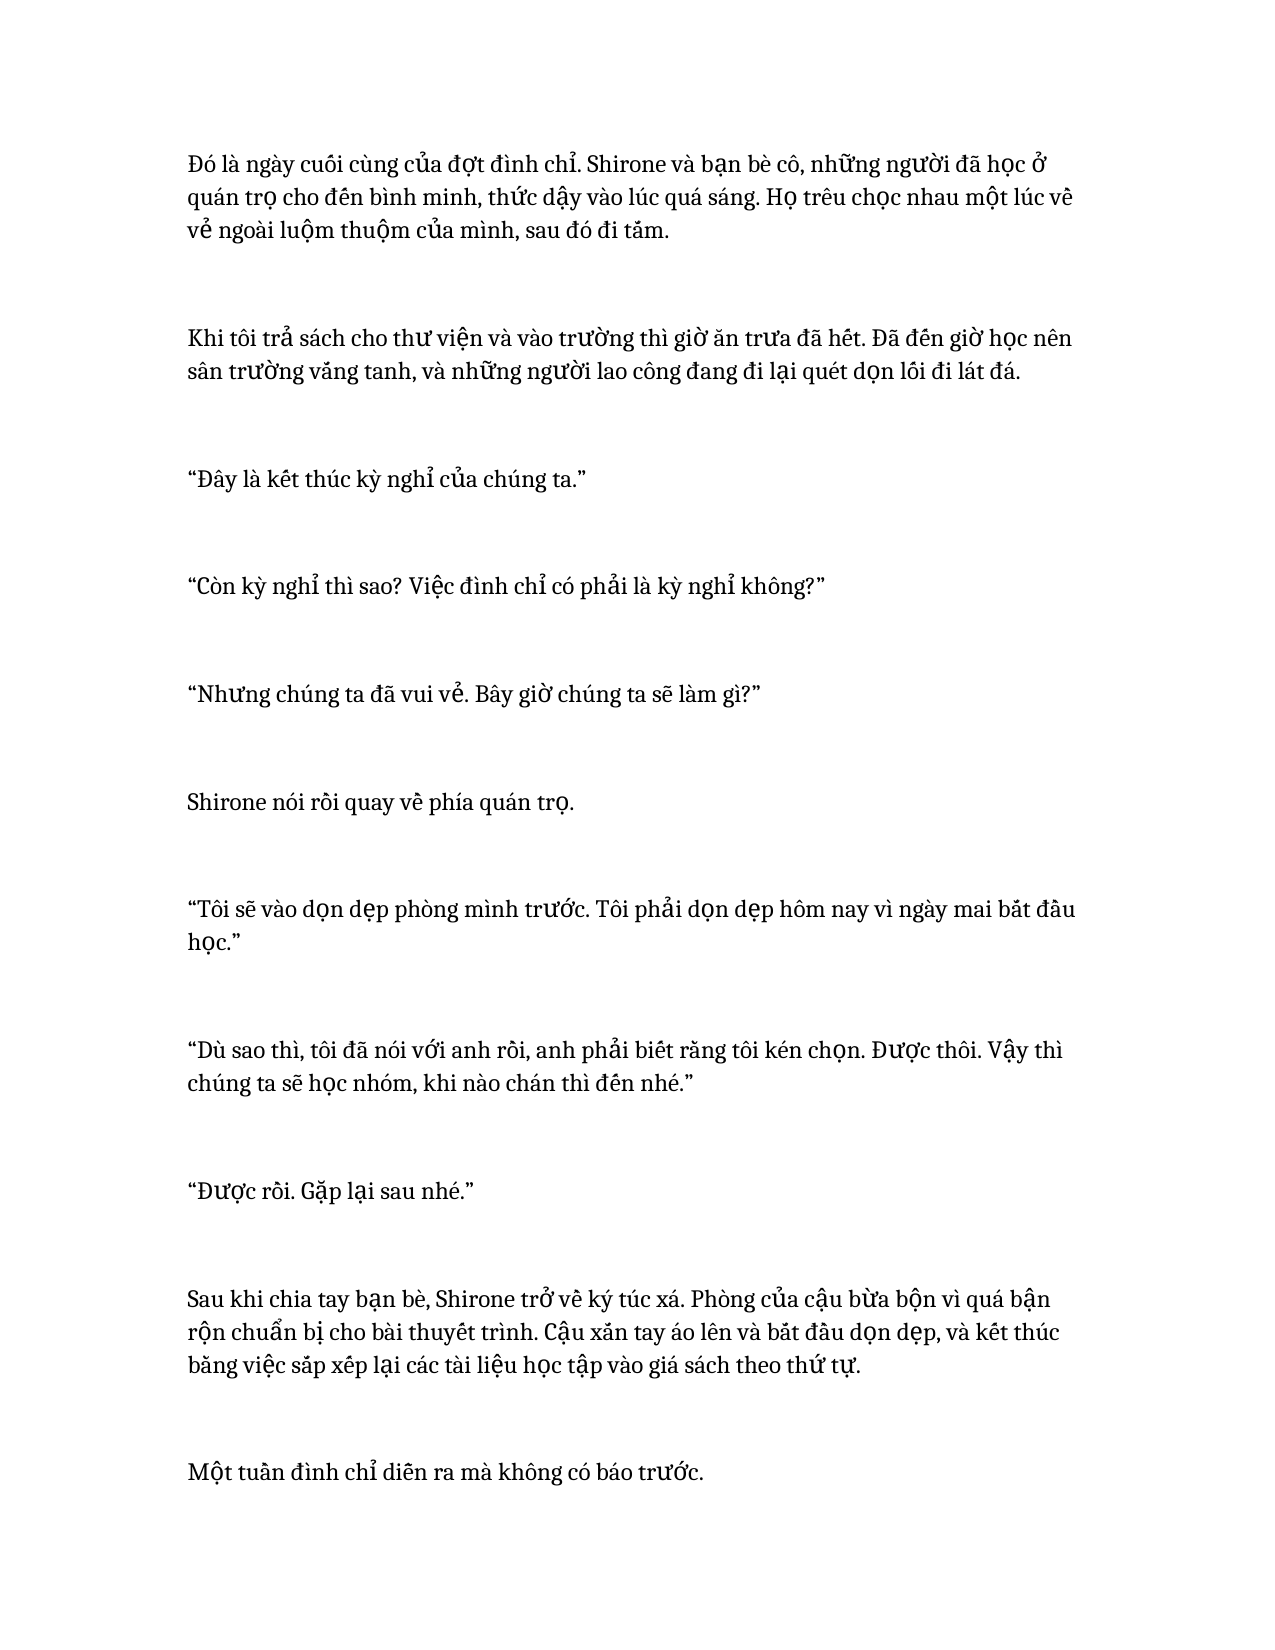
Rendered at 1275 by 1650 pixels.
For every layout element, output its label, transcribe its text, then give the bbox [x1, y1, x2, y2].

text Đó là ngày cuối cùng của đợt đình chỉ. Shirone và bạn bè cô, những người đã học ở quán trọ cho đến bình minh, thức dậy vào lúc quá sáng. Họ trêu chọc nhau một lúc về vẻ ngoài luộm thuộm của mình, sau đó đi tắm. [187, 150, 1087, 245]
text Khi tôi trả sách cho thư viện và vào trường thì giờ ăn trưa đã hết. Đã đến giờ học nên sân trường vắng tanh, và những người lao công đang đi lại quét dọn lối đi lát đá. [187, 324, 1087, 386]
text Shirone nói rồi quay về phía quán trọ. [187, 788, 1087, 816]
text “Dù sao thì, tôi đã nói với anh rồi, anh phải biết rằng tôi kén chọn. Được thôi. Vậy thì chúng ta sẽ học nhóm, khi nào chán thì đến nhé.” [187, 1036, 1087, 1098]
text “Đây là kết thúc kỳ nghỉ của chúng ta.” [187, 464, 1087, 493]
text Sau khi chia tay bạn bè, Shirone trở về ký túc xá. Phòng của cậu bừa bộn vì quá bận rộn chuẩn bị cho bài thuyết trình. Cậu xắn tay áo lên và bắt đầu dọn dẹp, và kết thúc bằng việc sắp xếp lại các tài liệu học tập vào giá sách theo thứ tự. [187, 1284, 1087, 1379]
text “Được rồi. Gặp lại sau nhé.” [187, 1177, 1087, 1206]
text “Nhưng chúng ta đã vui vẻ. Bây giờ chúng ta sẽ làm gì?” [187, 680, 1087, 709]
text Một tuần đình chỉ diễn ra mà không có báo trước. [187, 1458, 1087, 1487]
text “Còn kỳ nghỉ thì sao? Việc đình chỉ có phải là kỳ nghỉ không?” [187, 572, 1087, 601]
text “Tôi sẽ vào dọn dẹp phòng mình trước. Tôi phải dọn dẹp hôm nay vì ngày mai bắt đầu học.” [187, 895, 1087, 957]
